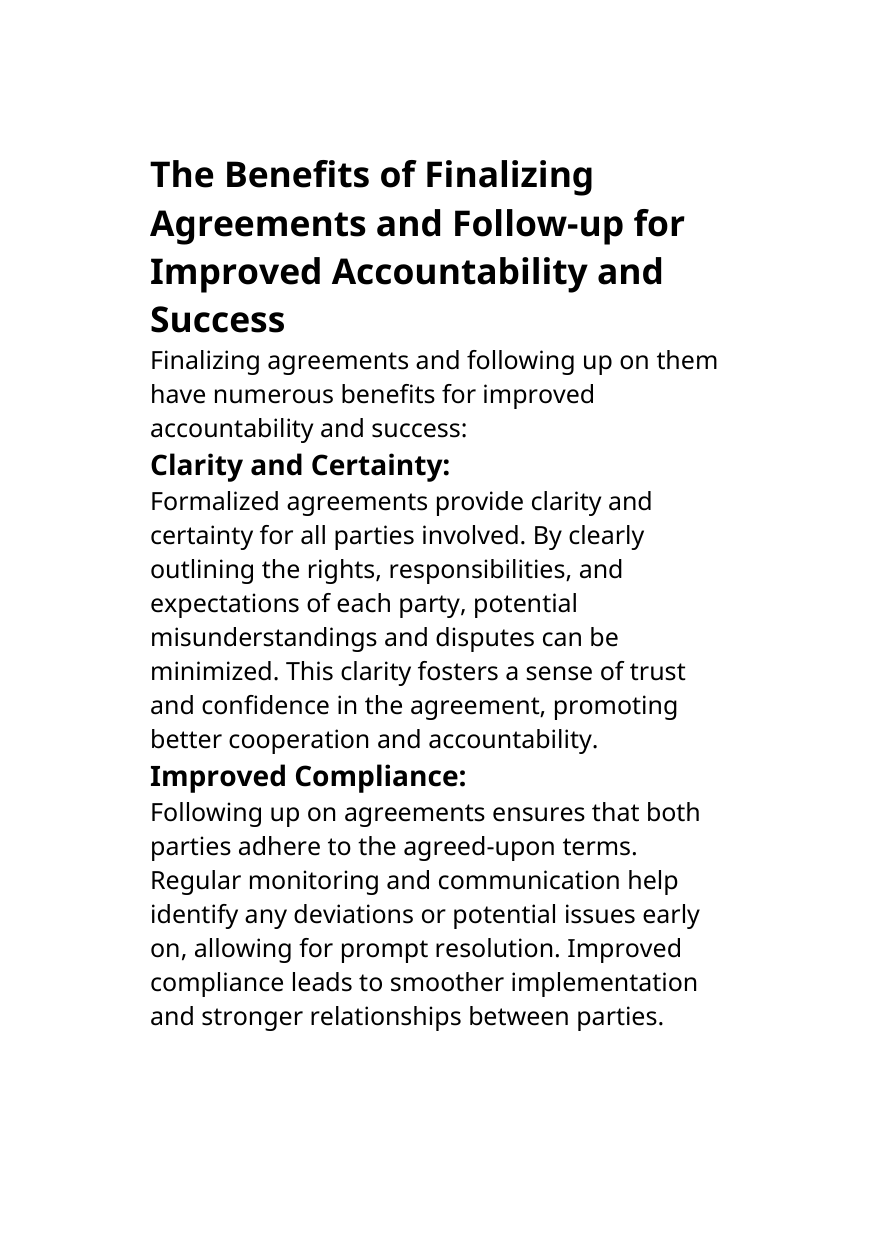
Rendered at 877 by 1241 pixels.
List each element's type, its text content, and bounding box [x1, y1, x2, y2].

subtitle Clarity and Certainty: [150, 445, 727, 483]
subtitle The Benefits of Finalizing Agreements and Follow-up for Improved Accountability and Success [150, 150, 727, 343]
text Finalizing agreements and following up on them have numerous benefits for improved accountability and success: [150, 343, 727, 445]
text Following up on agreements ensures that both parties adhere to the agreed-upon terms. Regular monitoring and communication help identify any deviations or potential issues early on, allowing for prompt resolution. Improved compliance leads to smoother implementation and stronger relationships between parties. [150, 794, 727, 1033]
text Formalized agreements provide clarity and certainty for all parties involved. By clearly outlining the rights, responsibilities, and expectations of each party, potential misunderstandings and disputes can be minimized. This clarity fosters a sense of trust and confidence in the agreement, promoting better cooperation and accountability. [150, 483, 727, 756]
subtitle Improved Compliance: [150, 756, 727, 794]
